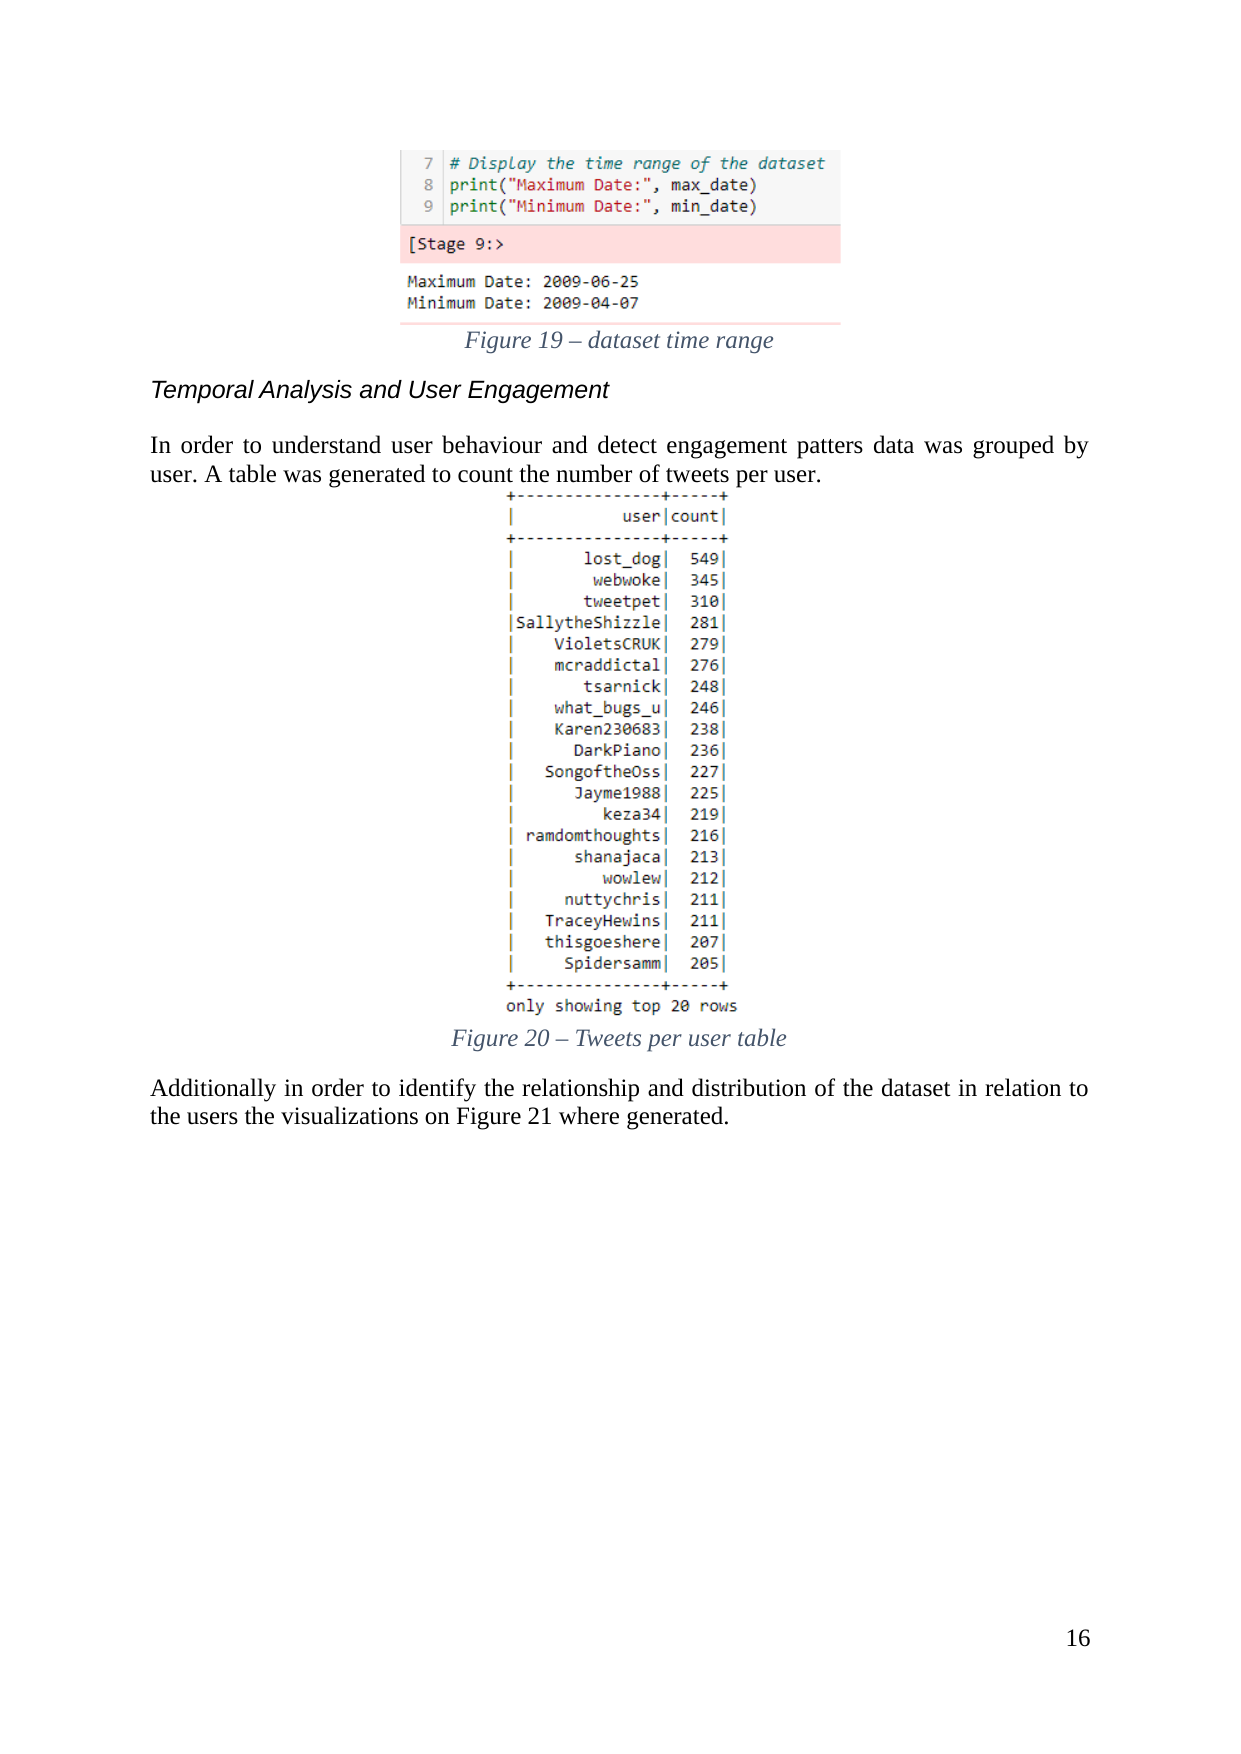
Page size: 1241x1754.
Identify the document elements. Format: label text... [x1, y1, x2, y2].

text Additionally in order to identify the relationship and distribution of the dataset in relation to the users the visualizations on Figure 21 where generated. [150, 1073, 1090, 1130]
text Figure 20 – Tweets per user table [150, 1023, 1090, 1052]
subtitle Temporal Analysis and User Engagement [150, 374, 1090, 403]
picture [399, 150, 841, 325]
text Figure 19 – dataset time range [150, 325, 1090, 354]
text In order to understand user behaviour and detect engagement patters data was grouped by user. A table was generated to count the number of tweets per user. [150, 431, 1090, 488]
picture [500, 488, 740, 1024]
